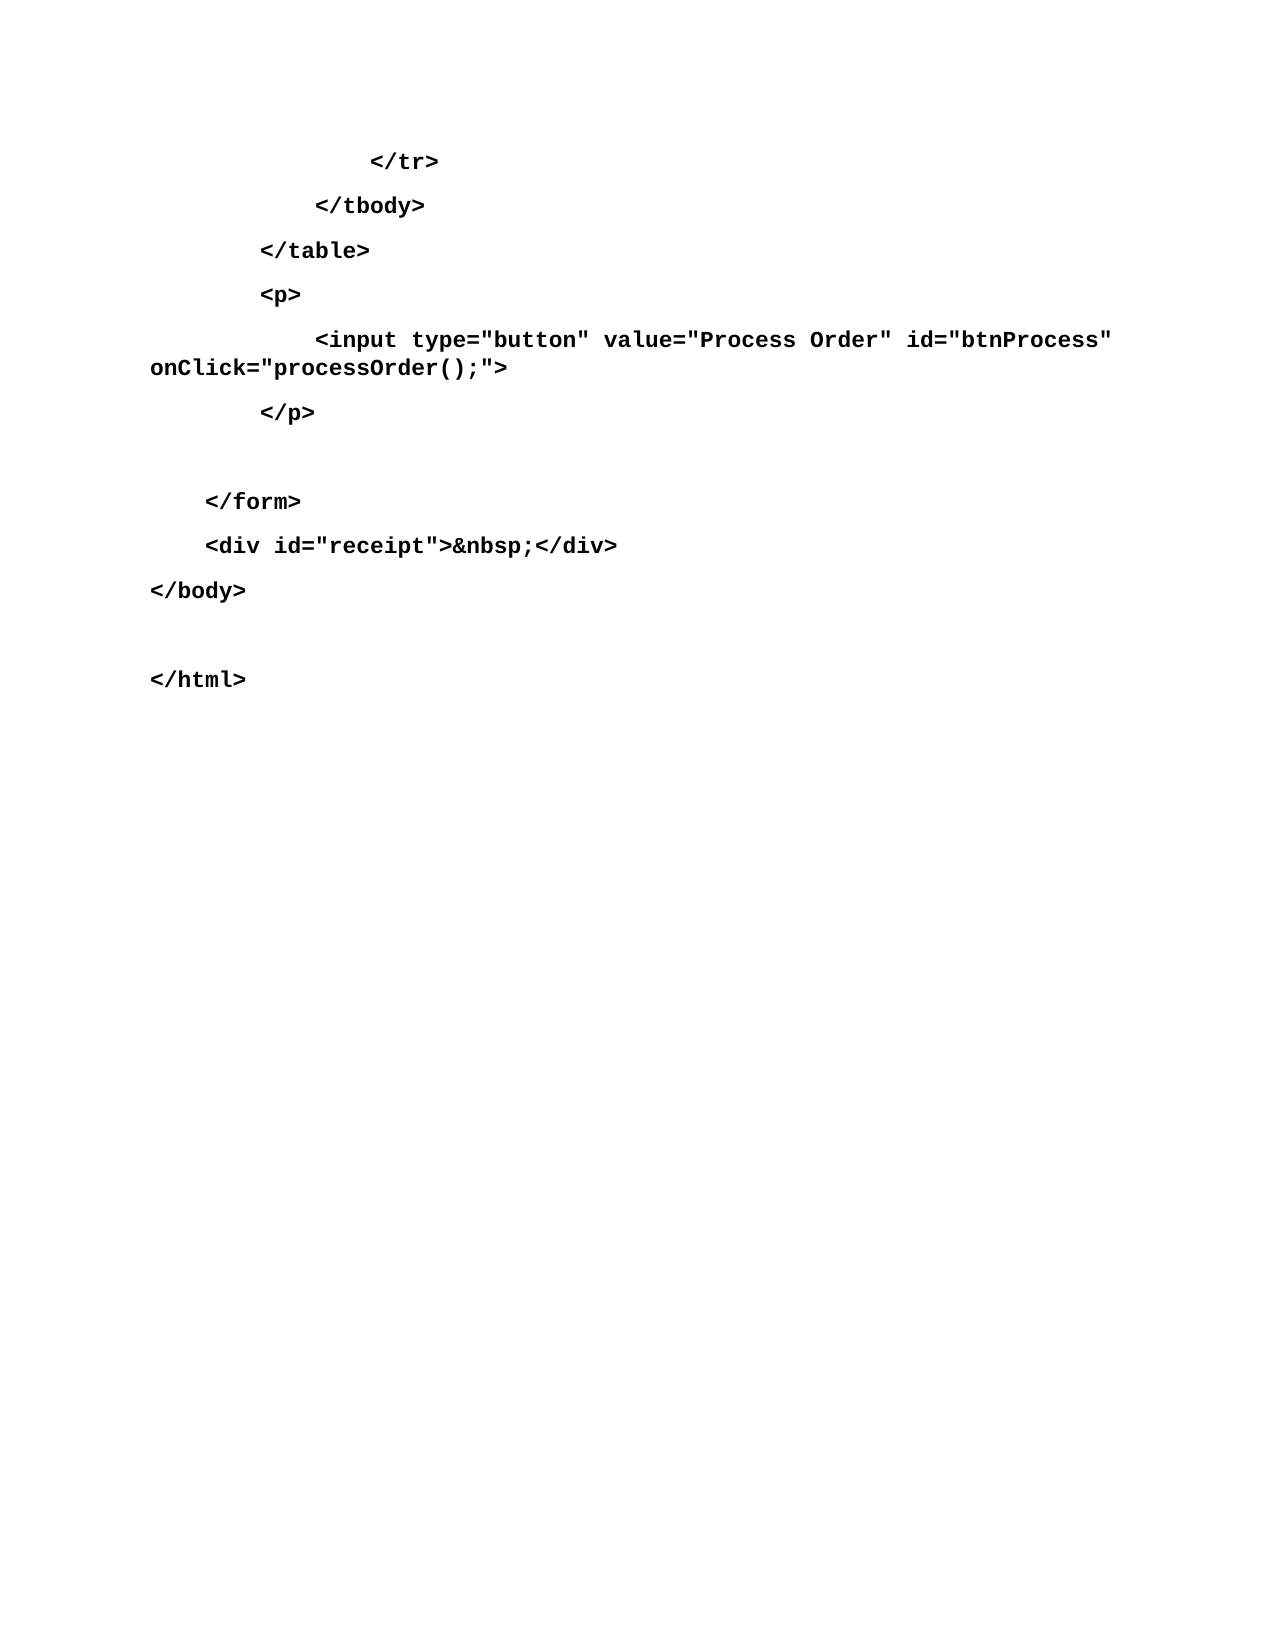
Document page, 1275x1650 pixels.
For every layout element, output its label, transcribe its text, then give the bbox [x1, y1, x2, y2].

text </p> [150, 401, 1125, 427]
text </table> [150, 239, 1125, 265]
text </body> [150, 579, 1125, 605]
text </form> [150, 490, 1125, 516]
text <div id="receipt">&nbsp;</div> [150, 534, 1125, 561]
text <input type="button" value="Process Order" id="btnProcess" onClick="processOrder();"> [150, 328, 1125, 382]
text </html> [150, 668, 1125, 694]
text </tr> [150, 150, 1125, 176]
text </tbody> [150, 194, 1125, 221]
text <p> [150, 284, 1125, 310]
